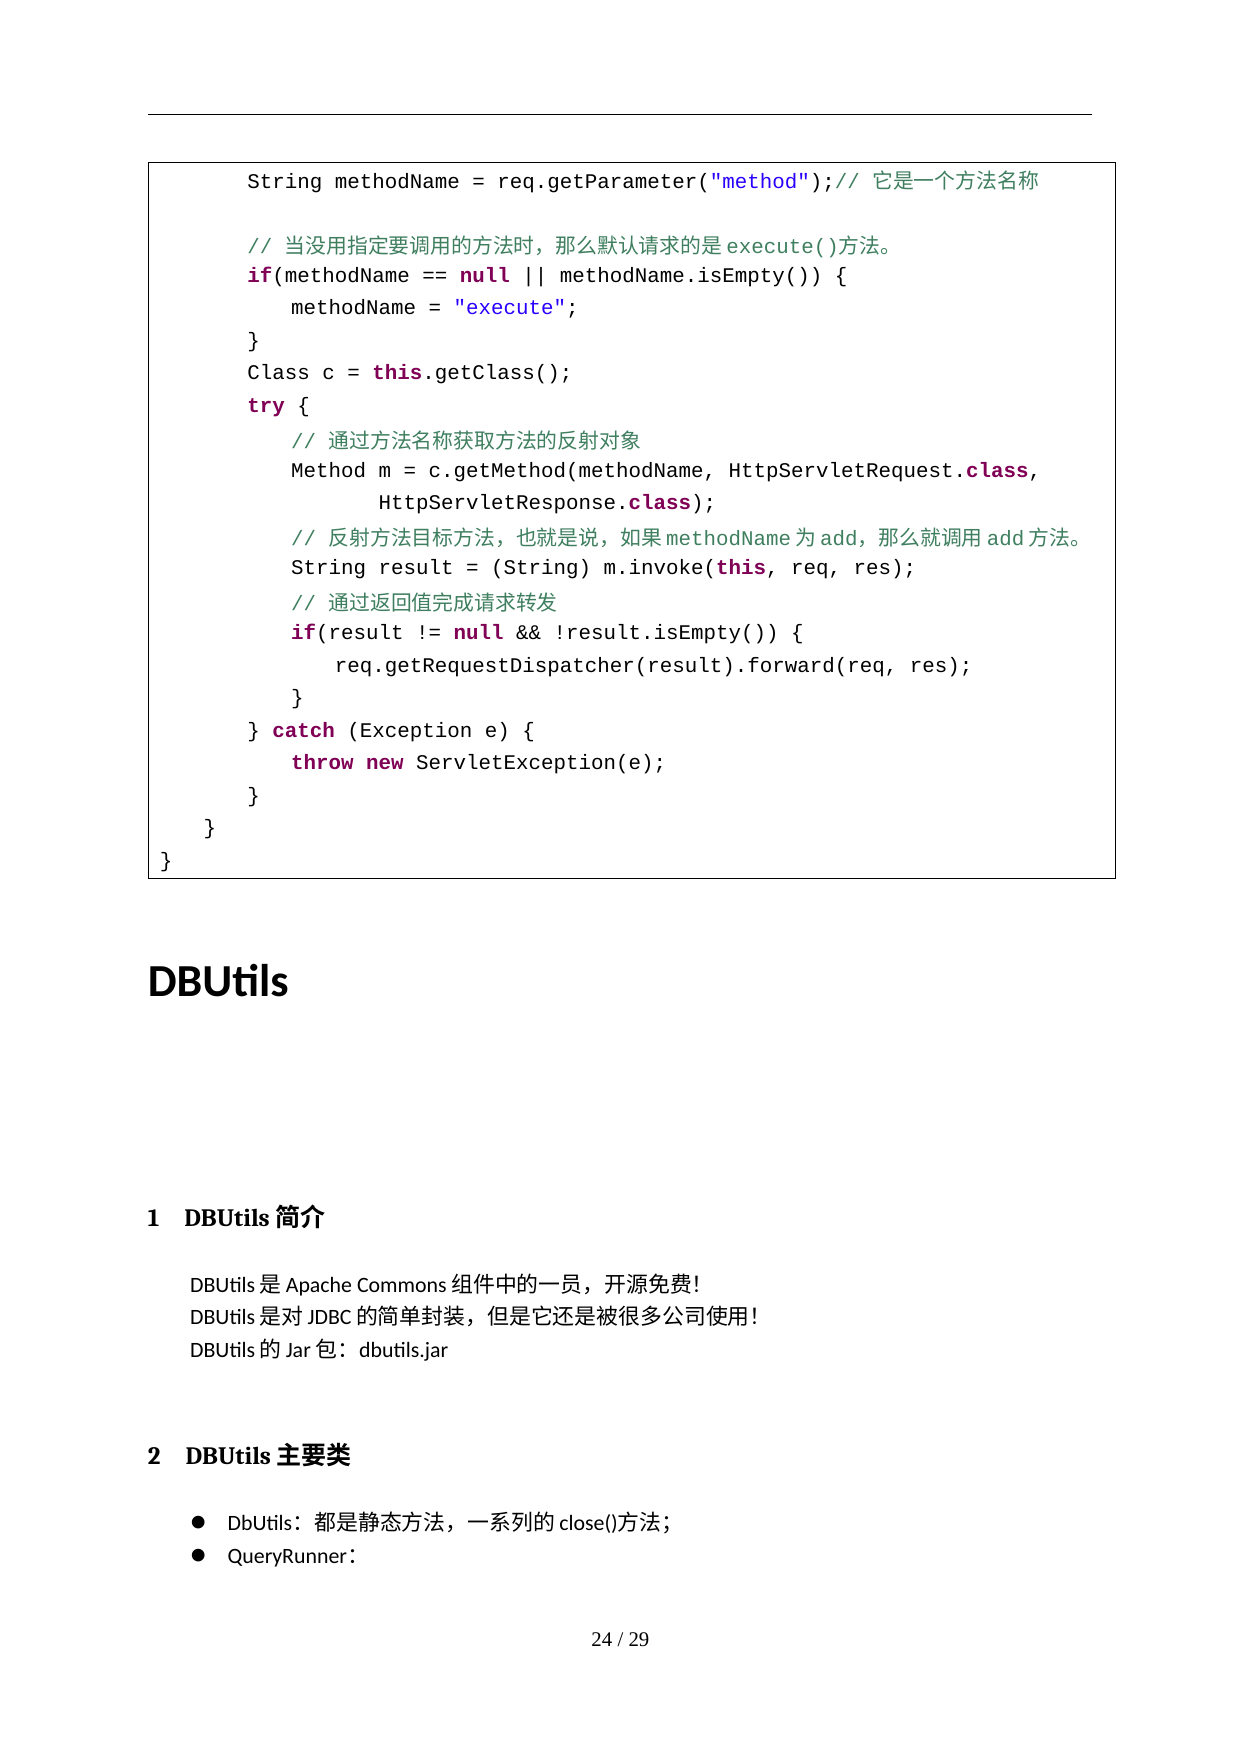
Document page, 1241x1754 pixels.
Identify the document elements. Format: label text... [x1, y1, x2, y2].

text DBUtils是Apache Commons组件中的一员，开源免费！ [148, 1266, 1092, 1299]
list DbUtils：都是静态方法，一系列的close()方法； [190, 1505, 1092, 1537]
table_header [149, 163, 1115, 878]
subtitle 2 DBUtils主要类 [148, 1421, 1092, 1486]
text DBUtils是对JDBC的简单封装，但是它还是被很多公司使用！ [148, 1299, 1092, 1331]
list QueryRunner： [190, 1537, 1092, 1570]
subtitle 1 DBUtils简介 [148, 1183, 1092, 1248]
subtitle DBUtils [148, 947, 1092, 1012]
text DBUtils的Jar包：dbutils.jar [148, 1331, 1092, 1364]
